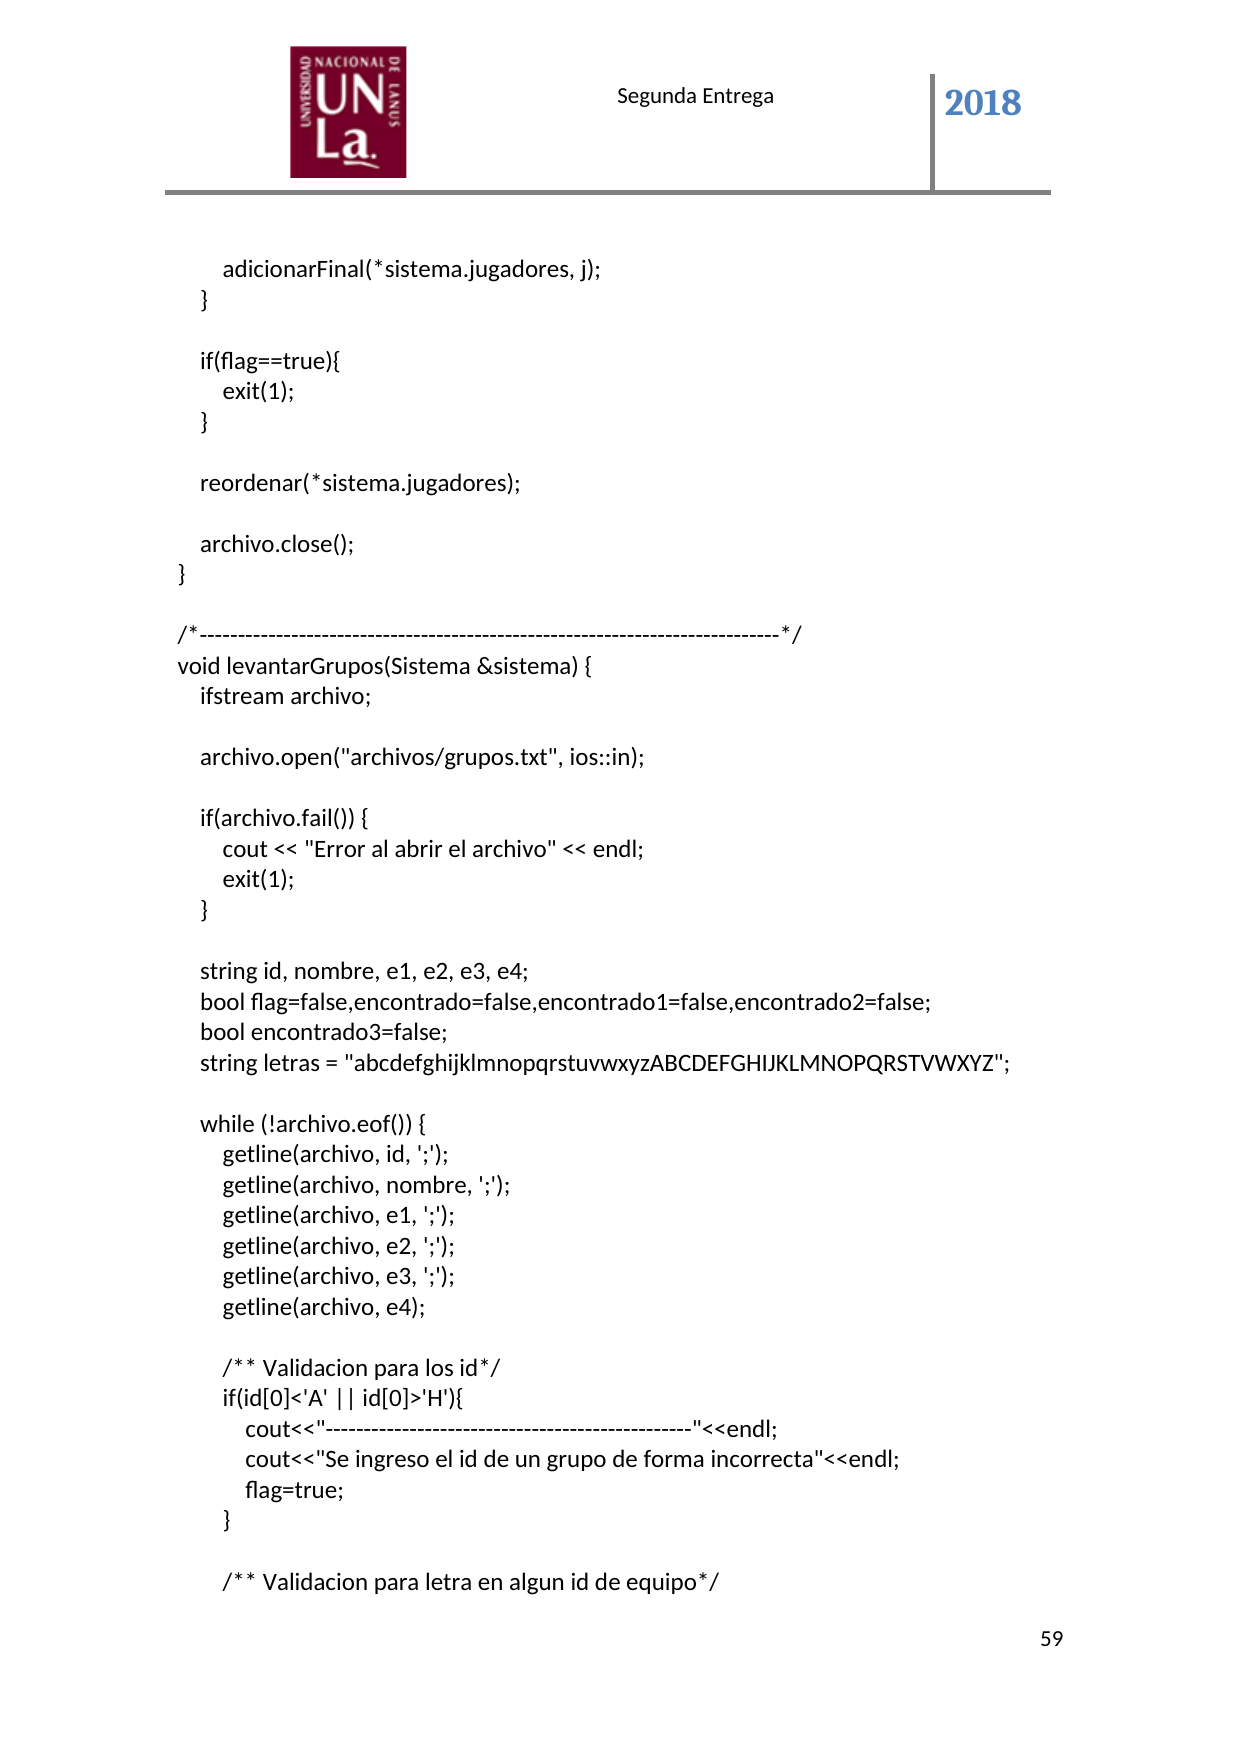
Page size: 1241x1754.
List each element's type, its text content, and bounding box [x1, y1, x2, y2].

text string id, nombre, e1, e2, e3, e4; [177, 955, 1063, 986]
text getline(archivo, e2, ';'); [177, 1230, 1063, 1260]
text bool flag=false,encontrado=false,encontrado1=false,encontrado2=false; [177, 986, 1063, 1016]
text archivo.open("archivos/grupos.txt", ios::in); [177, 742, 1063, 772]
text getline(archivo, id, ';'); [177, 1138, 1063, 1169]
text if(archivo.fail()) { [177, 803, 1063, 833]
text void levantarGrupos(Sistema &sistema) { [177, 650, 1063, 681]
text exit(1); [177, 375, 1063, 406]
text while (!archivo.eof()) { [177, 1108, 1063, 1138]
text getline(archivo, e3, ';'); [177, 1260, 1063, 1291]
text archivo.close(); [177, 528, 1063, 558]
text getline(archivo, e1, ';'); [177, 1199, 1063, 1230]
text /*----------------------------------------------------------------------------*/ [177, 619, 1063, 650]
text /** Validacion para los id*/ [177, 1352, 1063, 1382]
text } [177, 558, 1063, 589]
text } [177, 1504, 1063, 1535]
text getline(archivo, e4); [177, 1291, 1063, 1321]
text exit(1); [177, 864, 1063, 894]
picture [289, 45, 407, 178]
text } [177, 284, 1063, 314]
text if(id[0]<'A' || id[0]>'H'){ [177, 1382, 1063, 1413]
text string letras = "abcdefghijklmnopqrstuvwxyzABCDEFGHIJKLMNOPQRSTVWXYZ"; [177, 1047, 1063, 1077]
text } [177, 406, 1063, 436]
text cout<<"Se ingreso el id de un grupo de forma incorrecta"<<endl; [177, 1443, 1063, 1474]
text reordenar(*sistema.jugadores); [177, 467, 1063, 497]
text ifstream archivo; [177, 681, 1063, 711]
text /** Validacion para letra en algun id de equipo*/ [177, 1566, 1063, 1596]
text getline(archivo, nombre, ';'); [177, 1169, 1063, 1199]
text } [177, 894, 1063, 925]
text adicionarFinal(*sistema.jugadores, j); [177, 253, 1063, 284]
text bool encontrado3=false; [177, 1016, 1063, 1047]
text cout<<"------------------------------------------------"<<endl; [177, 1413, 1063, 1443]
text flag=true; [177, 1474, 1063, 1504]
text if(flag==true){ [177, 345, 1063, 375]
text cout << "Error al abrir el archivo" << endl; [177, 833, 1063, 864]
